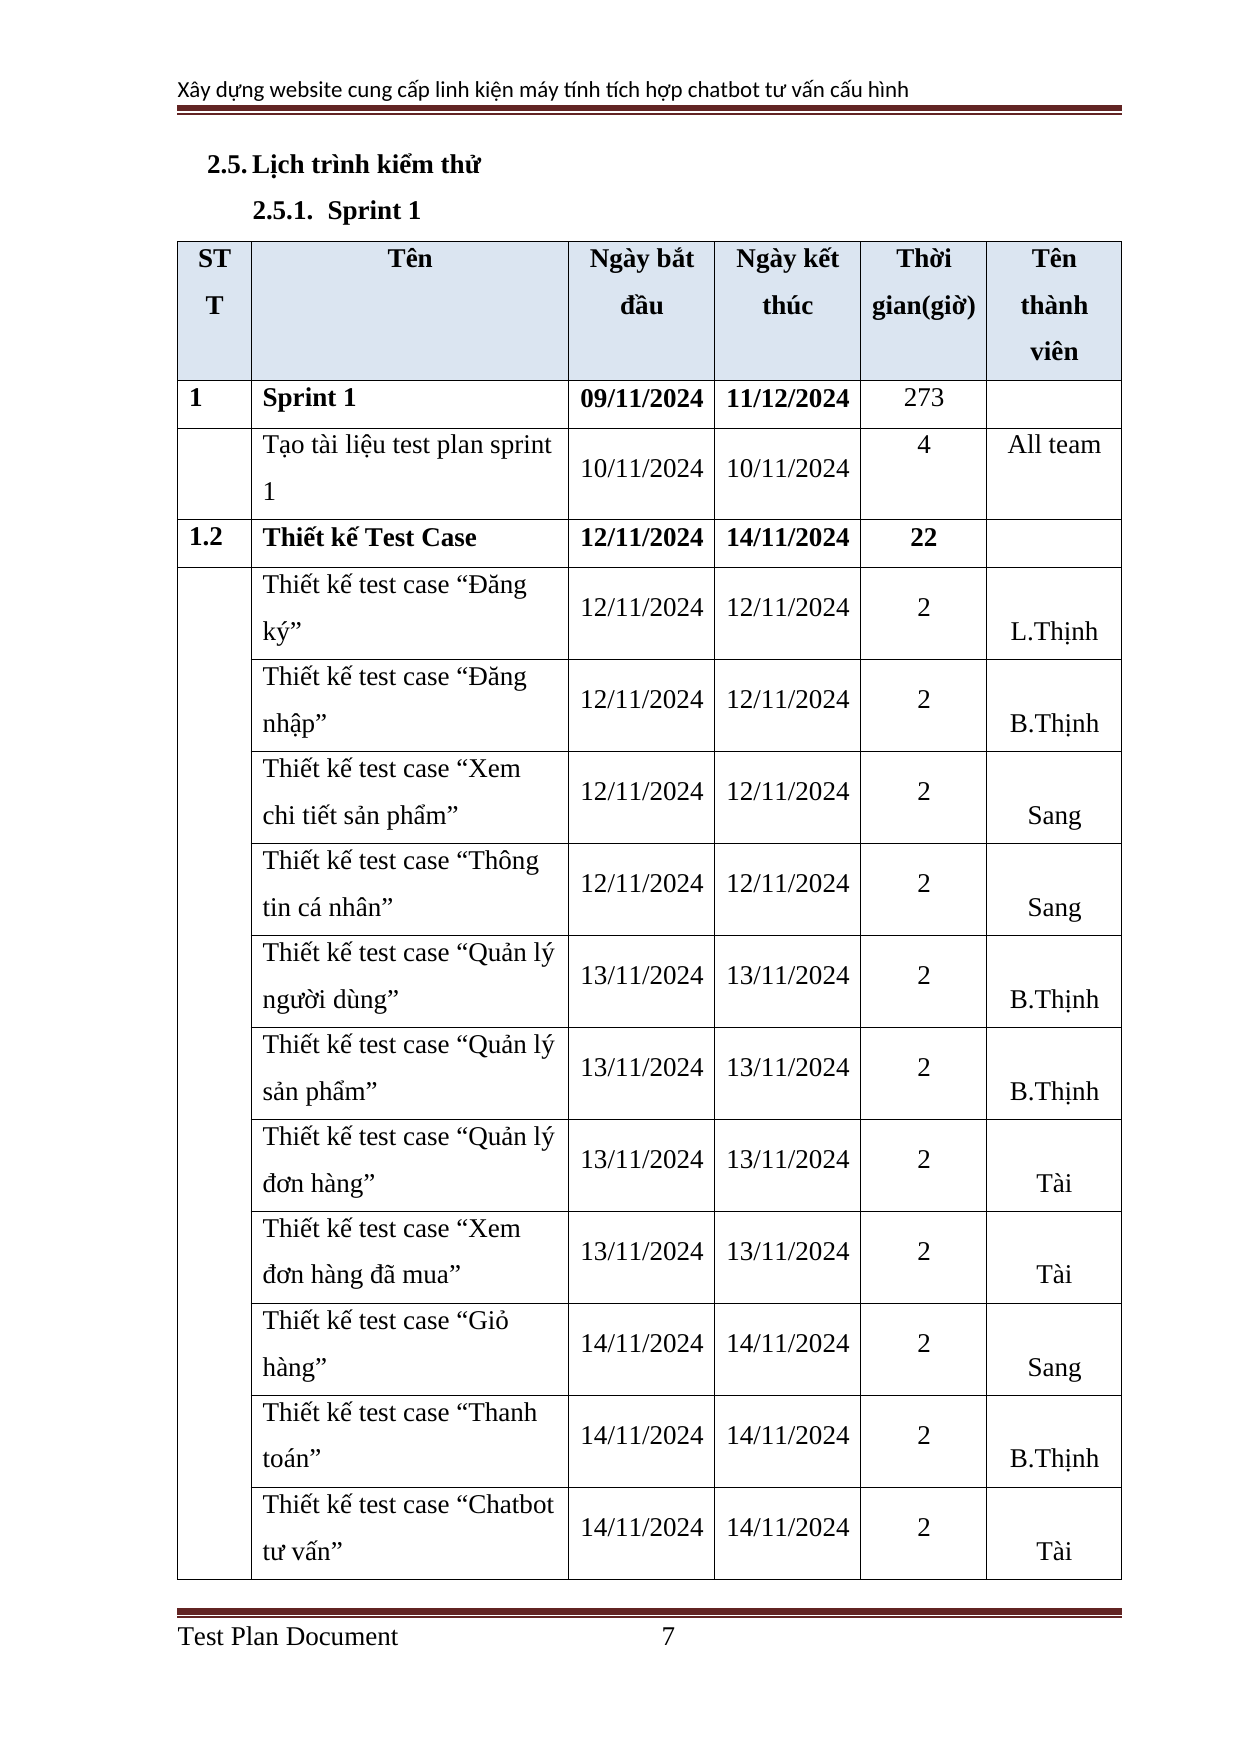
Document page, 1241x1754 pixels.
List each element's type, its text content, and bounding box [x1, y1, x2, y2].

table_cell 12/11/2024 [569, 520, 714, 567]
table_cell Thiết kế Test Case [252, 520, 568, 567]
table_cell 22 [861, 520, 986, 567]
table_cell 12/11/2024 [569, 568, 714, 659]
table_cell Thiết kế test case “Thông tin cá nhân” [252, 844, 568, 935]
table_cell 2 [861, 1488, 986, 1579]
table_cell 12/11/2024 [569, 844, 714, 935]
table_cell 273 [861, 381, 986, 427]
table_cell 2 [861, 1028, 986, 1119]
table_header Tên thành viên [987, 242, 1121, 380]
table_cell [987, 381, 1121, 427]
table_cell 2 [861, 1396, 986, 1487]
table_cell 13/11/2024 [569, 936, 714, 1027]
table_cell Thiết kế test case “Xem đơn hàng đã mua” [252, 1212, 568, 1303]
table_header Thời gian(giờ) [861, 242, 986, 380]
table_cell 14/11/2024 [569, 1396, 714, 1487]
table_cell Thiết kế test case “Thanh toán” [252, 1396, 568, 1487]
table_cell Tài [987, 1120, 1121, 1211]
table_cell [987, 520, 1121, 567]
table_cell Thiết kế test case “Xem chi tiết sản phẩm” [252, 752, 568, 843]
table_cell Thiết kế test case “Chatbot tư vấn” [252, 1488, 568, 1579]
table_cell 14/11/2024 [715, 1304, 860, 1395]
table_cell 2 [861, 1212, 986, 1303]
table_cell 14/11/2024 [715, 1396, 860, 1487]
table_cell 14/11/2024 [569, 1488, 714, 1579]
table_cell 13/11/2024 [569, 1120, 714, 1211]
table_cell 2 [861, 752, 986, 843]
table_cell 1 [178, 381, 251, 427]
table_cell 10/11/2024 [569, 429, 714, 519]
table_cell 12/11/2024 [569, 660, 714, 751]
table_cell Thiết kế test case “Quản lý sản phẩm” [252, 1028, 568, 1119]
table_cell B.Thịnh [987, 660, 1121, 751]
table_cell Thiết kế test case “Quản lý người dùng” [252, 936, 568, 1027]
table_cell Tài [987, 1212, 1121, 1303]
table_cell 4 [861, 429, 986, 519]
table_cell 14/11/2024 [569, 1304, 714, 1395]
table_cell 2 [861, 844, 986, 935]
table_cell 12/11/2024 [715, 660, 860, 751]
table_cell 2 [861, 1120, 986, 1211]
table_header STT [178, 242, 251, 380]
table_cell Thiết kế test case “Đăng nhập” [252, 660, 568, 751]
table_cell Thiết kế test case “Đăng ký” [252, 568, 568, 659]
table_cell 1.2 [178, 520, 251, 567]
table_cell 09/11/2024 [569, 381, 714, 427]
table_cell Sang [987, 844, 1121, 935]
table_header Tên [252, 242, 568, 380]
table_cell 14/11/2024 [715, 1488, 860, 1579]
table_cell 14/11/2024 [715, 520, 860, 567]
table_cell 13/11/2024 [569, 1028, 714, 1119]
table_cell 2 [861, 1304, 986, 1395]
table_cell Sang [987, 1304, 1121, 1395]
table_cell 12/11/2024 [569, 752, 714, 843]
table_cell B.Thịnh [987, 936, 1121, 1027]
table_cell 11/12/2024 [715, 381, 860, 427]
table_cell 10/11/2024 [715, 429, 860, 519]
table_cell Thiết kế test case “Giỏ hàng” [252, 1304, 568, 1395]
table_cell 12/11/2024 [715, 752, 860, 843]
table_cell All team [987, 429, 1121, 519]
table_cell 12/11/2024 [715, 568, 860, 659]
table_cell L.Thịnh [987, 568, 1121, 659]
table_cell 13/11/2024 [715, 936, 860, 1027]
table_cell Thiết kế test case “Quản lý đơn hàng” [252, 1120, 568, 1211]
table_cell Tài [987, 1488, 1121, 1579]
table_header Ngày kết thúc [715, 242, 860, 380]
table_cell 2 [861, 936, 986, 1027]
list Sprint 1 [252, 194, 1122, 226]
table_cell Sprint 1 [252, 381, 568, 427]
table_cell 13/11/2024 [715, 1212, 860, 1303]
table_cell B.Thịnh [987, 1028, 1121, 1119]
table_cell 12/11/2024 [715, 844, 860, 935]
list Lịch trình kiểm thử [207, 148, 1122, 179]
table_cell [178, 568, 251, 1579]
table_cell Tạo tài liệu test plan sprint 1 [252, 429, 568, 519]
table_cell B.Thịnh [987, 1396, 1121, 1487]
table_cell 13/11/2024 [715, 1120, 860, 1211]
table_header Ngày bắt đầu [569, 242, 714, 380]
table_cell 13/11/2024 [715, 1028, 860, 1119]
table_cell 2 [861, 660, 986, 751]
table_cell [178, 429, 251, 519]
table_cell 13/11/2024 [569, 1212, 714, 1303]
table_cell Sang [987, 752, 1121, 843]
table_cell 2 [861, 568, 986, 659]
